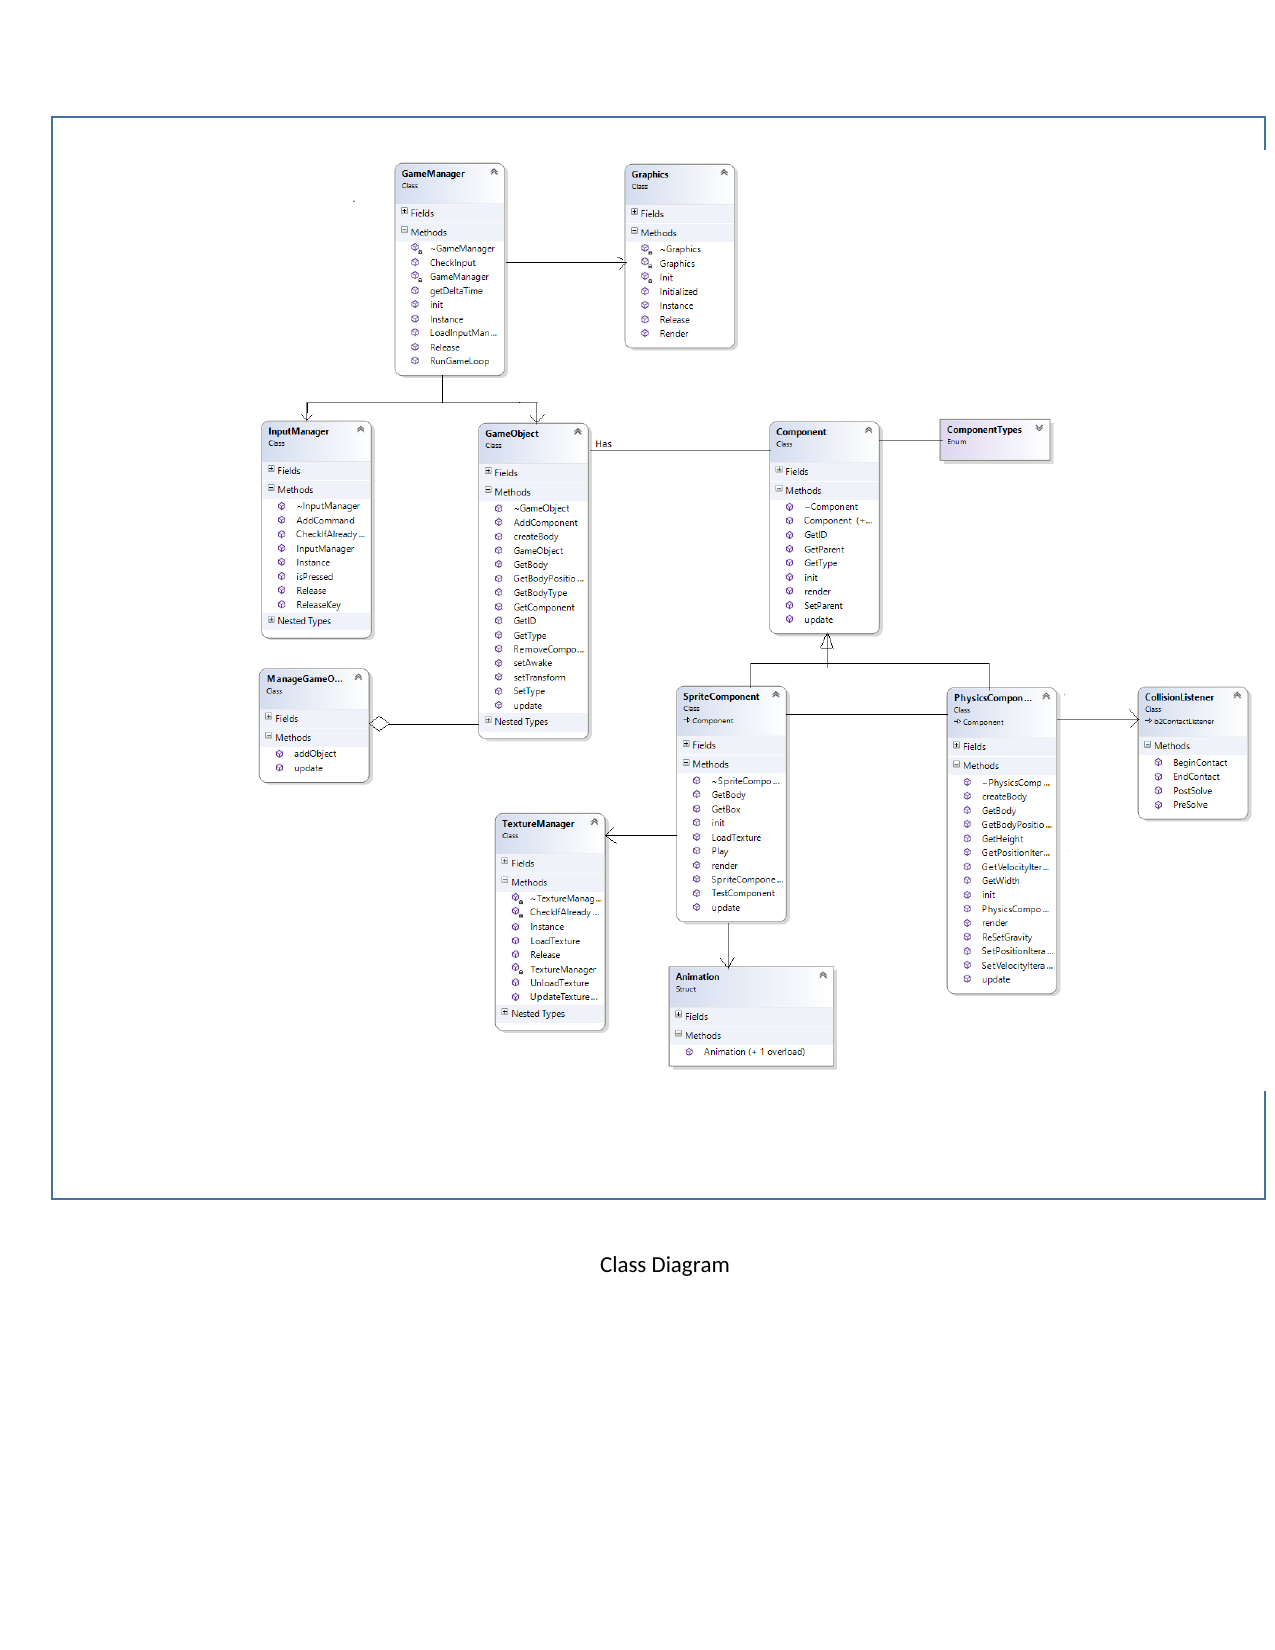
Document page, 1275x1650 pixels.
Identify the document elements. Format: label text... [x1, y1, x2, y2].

picture [150, 150, 1275, 1091]
text Class Diagram [525, 1250, 1125, 1278]
